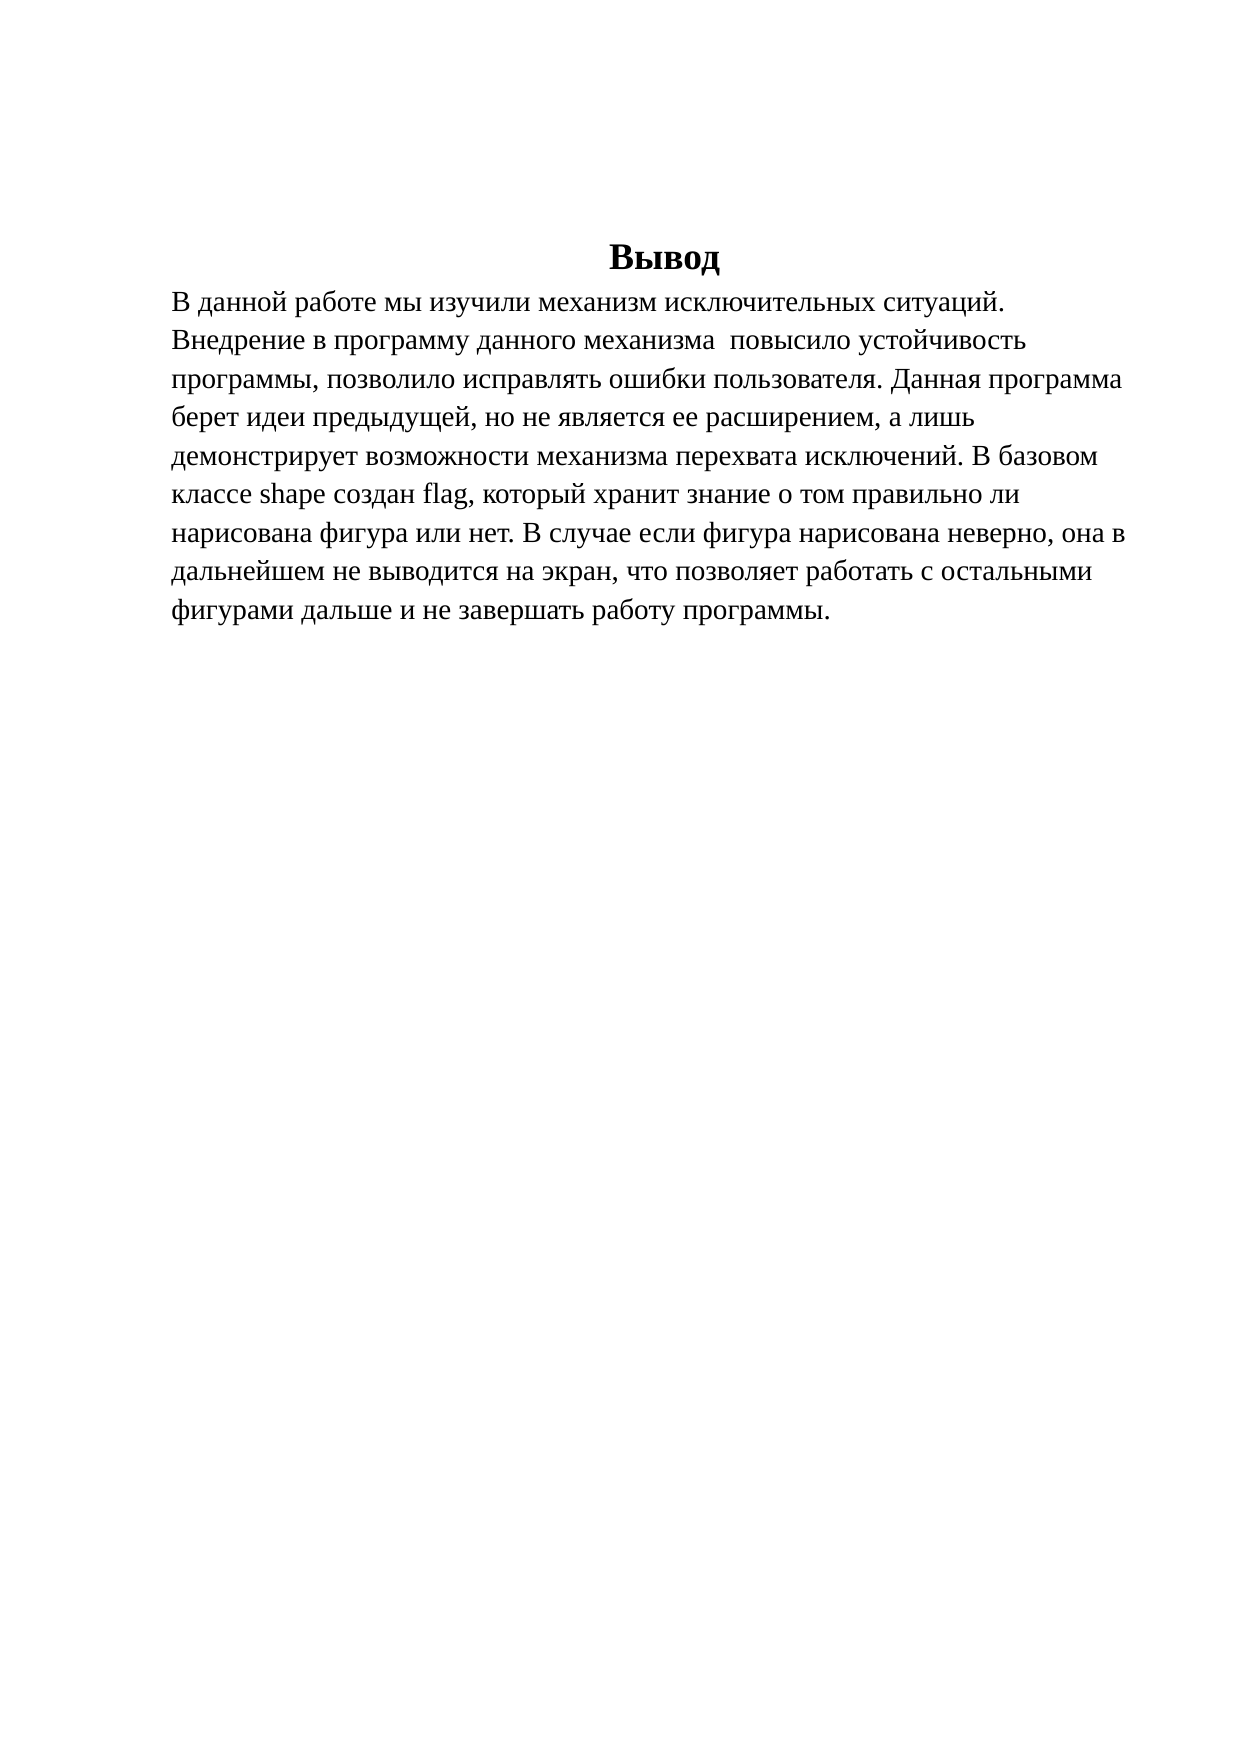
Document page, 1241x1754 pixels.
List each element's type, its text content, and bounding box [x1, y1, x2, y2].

subtitle Вывод [177, 234, 1152, 277]
list В данной работе мы изучили механизм исключительных ситуаций. Внедрение в программу данного механизма повысило устойчивость программы, позволило исправлять ошибки пользователя. Данная программа берет идеи предыдущей, но не является ее расширением, а лишь демонстрирует возможности механизма перехвата исключений. В базовом классе shape создан flag, который хранит знание о том правильно ли нарисована фигура или нет. В случае если фигура нарисована неверно, она в дальнейшем не выводится на экран, что позволяет работать с остальными фигурами дальше и не завершать работу программы. [171, 284, 1152, 626]
